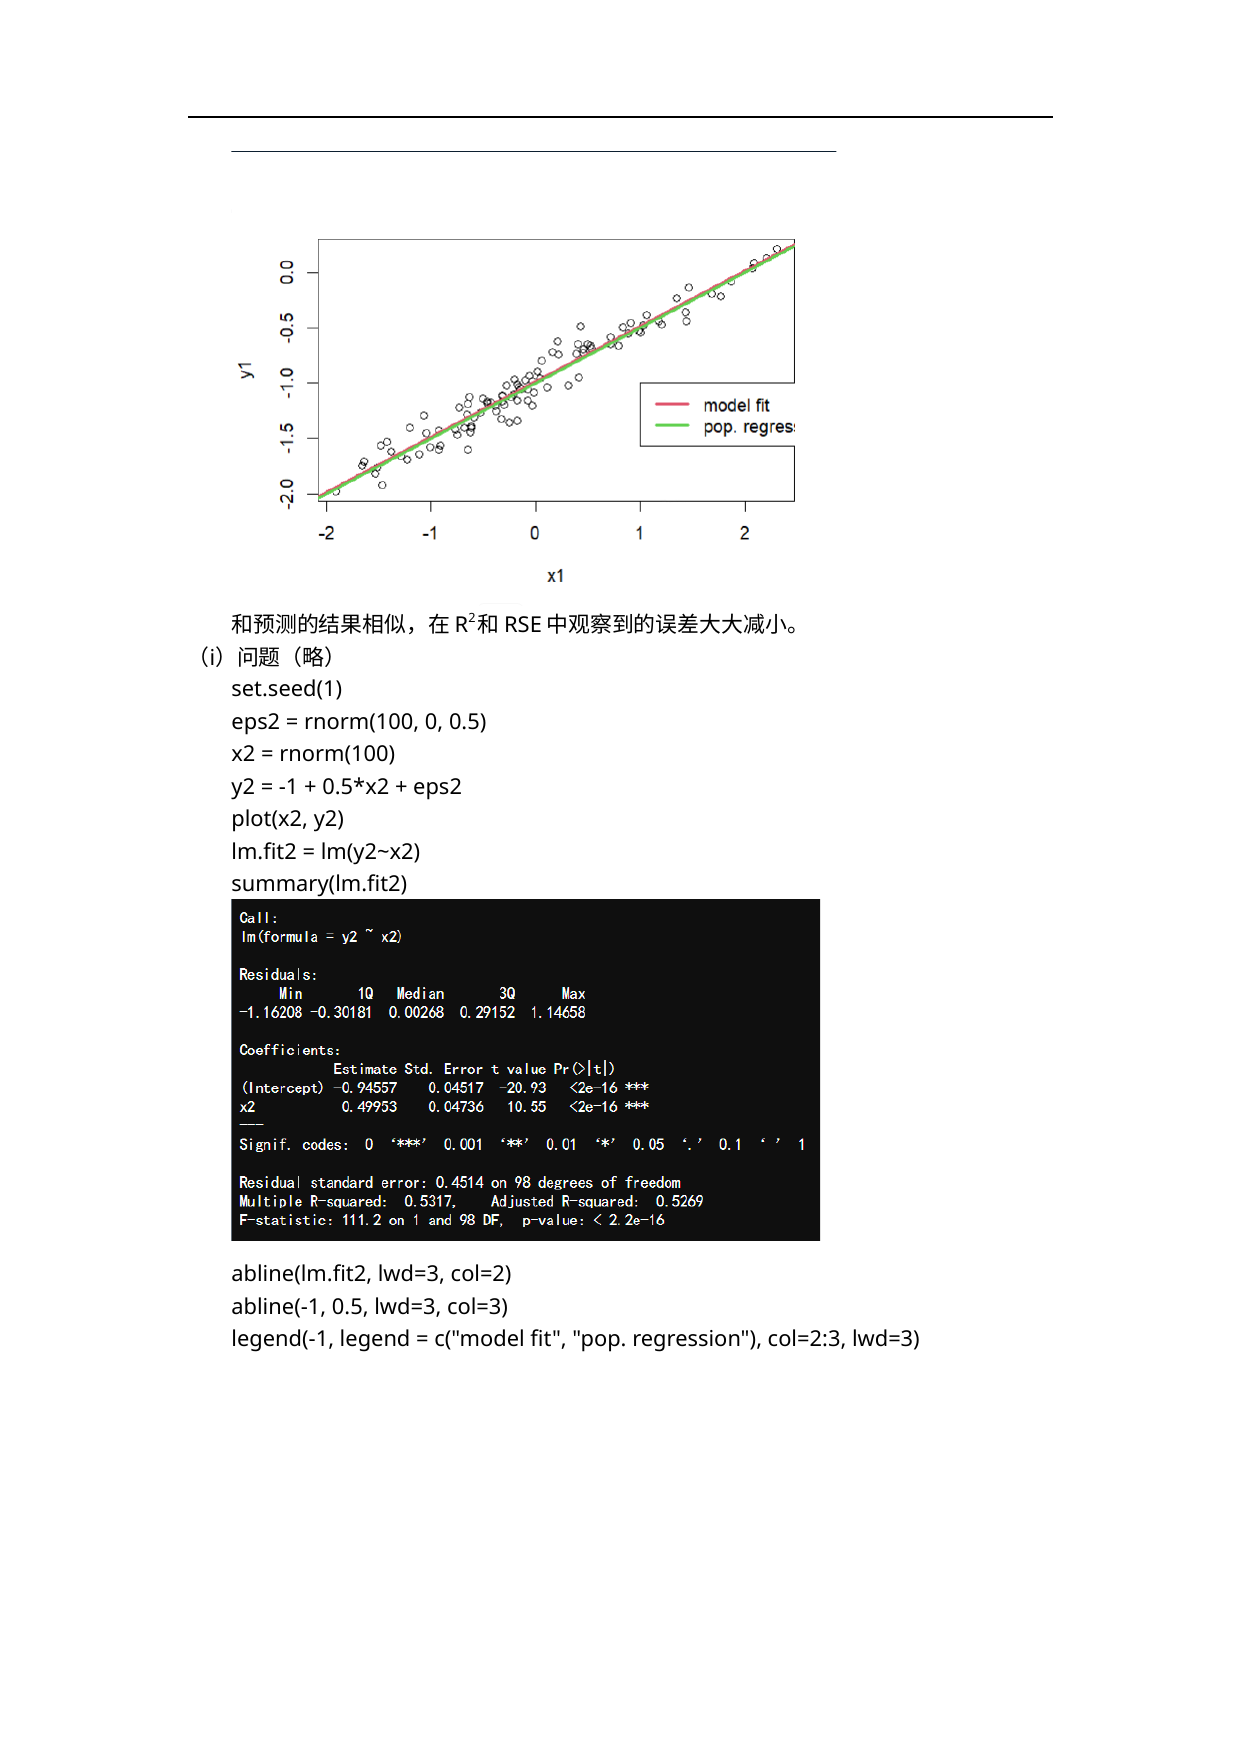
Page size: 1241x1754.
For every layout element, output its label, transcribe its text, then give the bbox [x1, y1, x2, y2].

list x2 = rnorm(100) [187, 737, 1053, 769]
list eps2 = rnorm(100, 0, 0.5) [187, 704, 1053, 737]
list abline(-1, 0.5, lwd=3, col=3) [187, 1289, 1053, 1322]
list abline(lm.fit2, lwd=3, col=2) [187, 1257, 1053, 1289]
list y2 = -1 + 0.5*x2 + eps2 [187, 769, 1053, 802]
list plot(x2, y2) [187, 802, 1053, 834]
picture [231, 899, 821, 1241]
list 问题（略） [187, 639, 1053, 672]
list summary(lm.fit2) [187, 867, 1053, 899]
list 和预测的结果相似，在R2和RSE中观察到的误差大大减小。 [187, 607, 1053, 639]
list legend(-1, legend = c("model fit", "pop. regression"), col=2:3, lwd=3) [187, 1322, 1053, 1354]
picture [231, 151, 837, 606]
list lm.fit2 = lm(y2~x2) [187, 834, 1053, 867]
list set.seed(1) [187, 672, 1053, 704]
